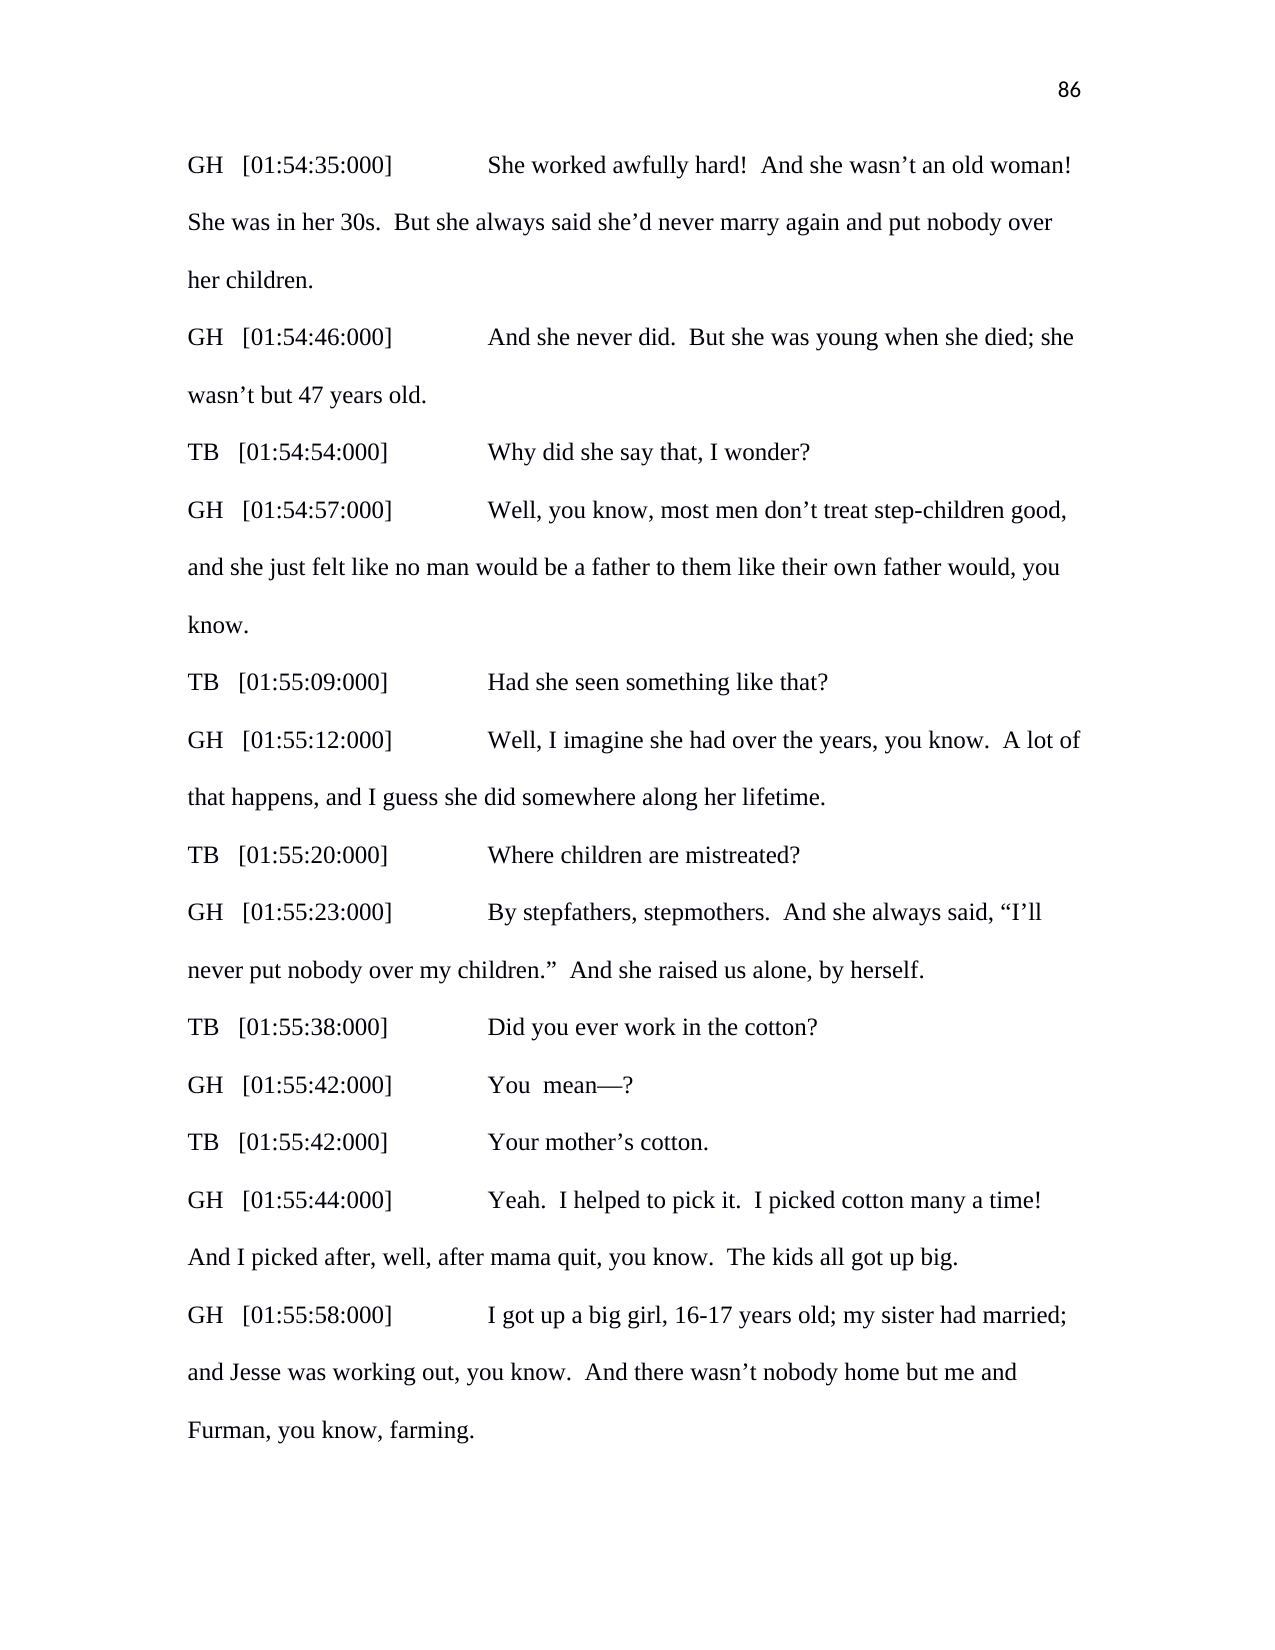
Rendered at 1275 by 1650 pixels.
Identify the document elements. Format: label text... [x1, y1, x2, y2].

text GH [01:55:12:000] Well, I imagine she had over the years, you know. A lot of that happens, and I guess she did somewhere along her lifetime. [187, 725, 1087, 811]
text TB [01:55:38:000] Did you ever work in the cotton? [187, 1012, 1087, 1041]
text GH [01:54:35:000] She worked awfully hard! And she wasn’t an old woman! She was in her 30s. But she always said she’d never marry again and put nobody over her children. [187, 150, 1087, 294]
text TB [01:55:42:000] Your mother’s cotton. [187, 1127, 1087, 1156]
text GH [01:54:46:000] And she never did. But she was young when she died; she wasn’t but 47 years old. [187, 322, 1087, 409]
text TB [01:54:54:000] Why did she say that, I wonder? [187, 437, 1087, 466]
text GH [01:55:58:000] I got up a big girl, 16-17 years old; my sister had married; and Jesse was working out, you know. And there wasn’t nobody home but me and Furman, you know, farming. [187, 1300, 1087, 1444]
text TB [01:55:20:000] Where children are mistreated? [187, 840, 1087, 869]
text TB [01:55:09:000] Had she seen something like that? [187, 667, 1087, 696]
text GH [01:55:42:000] You mean—? [187, 1070, 1087, 1099]
text GH [01:55:44:000] Yeah. I helped to pick it. I picked cotton many a time! And I picked after, well, after mama quit, you know. The kids all got up big. [187, 1185, 1087, 1271]
text GH [01:55:23:000] By stepfathers, stepmothers. And she always said, “I’ll never put nobody over my children.” And she raised us alone, by herself. [187, 897, 1087, 984]
text GH [01:54:57:000] Well, you know, most men don’t treat step-children good, and she just felt like no man would be a father to them like their own father would, you know. [187, 495, 1087, 639]
